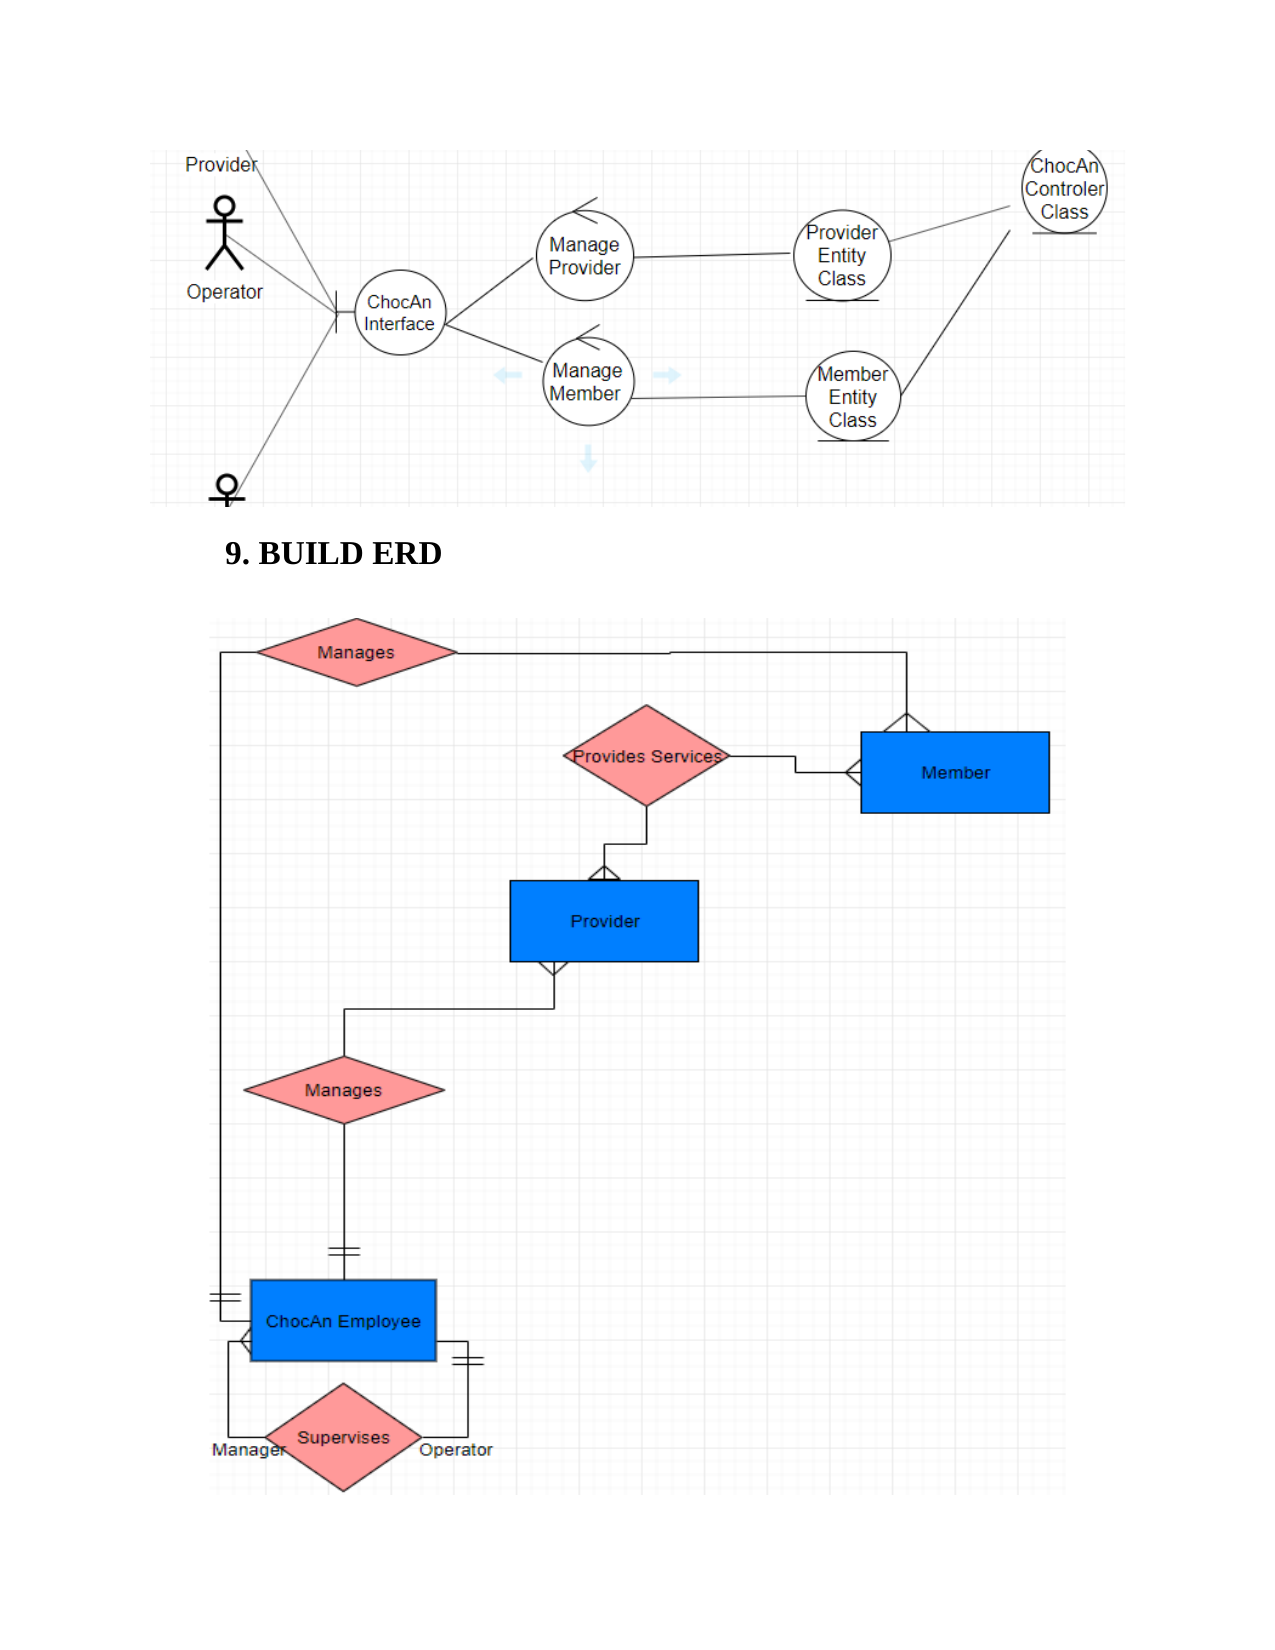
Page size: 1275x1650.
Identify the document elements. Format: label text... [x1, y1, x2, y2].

picture [209, 618, 1066, 1495]
picture [150, 150, 1125, 507]
subtitle 9. BUILD ERD [225, 533, 1125, 572]
